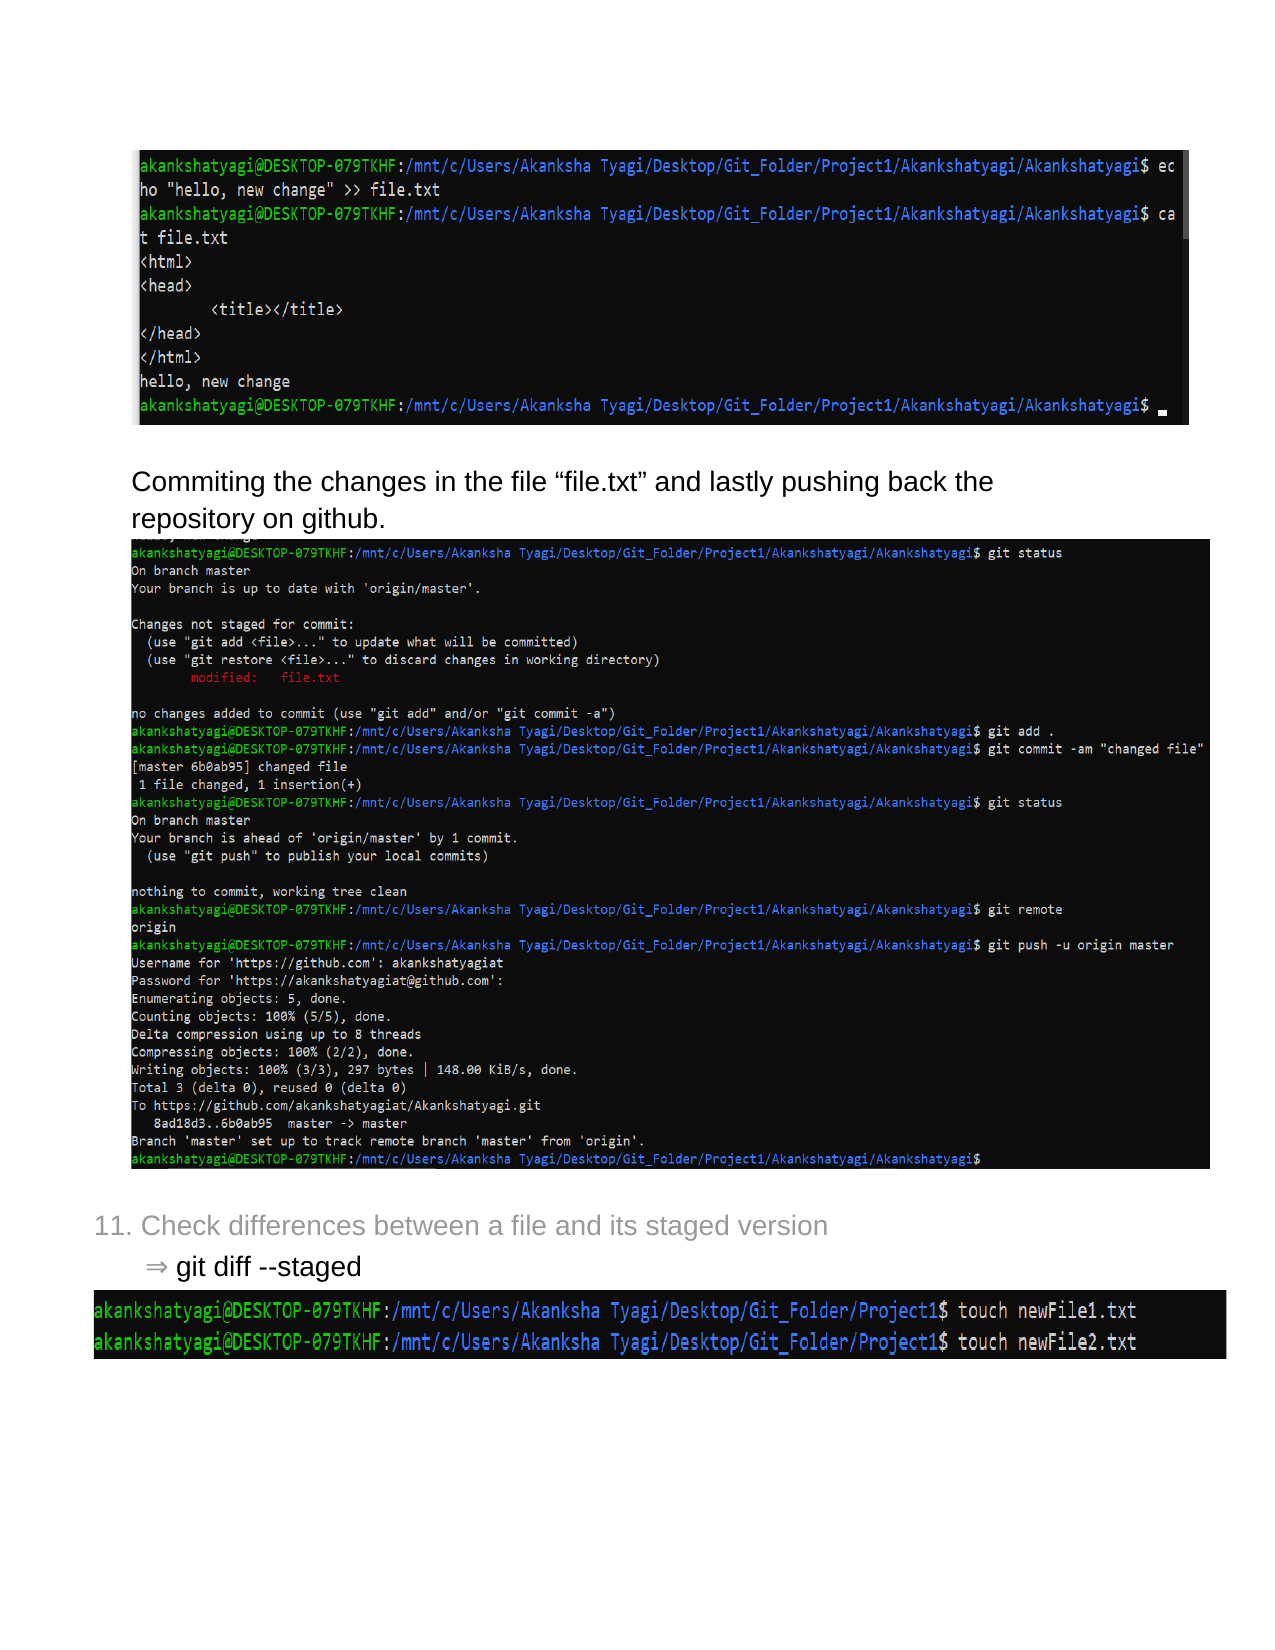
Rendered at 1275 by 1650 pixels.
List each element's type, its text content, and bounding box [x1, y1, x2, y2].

text Commiting the changes in the file “file.txt” and lastly pushing back the repository on github. [131, 465, 1125, 535]
text ⇒ git diff --staged [94, 1246, 1125, 1285]
text 11. Check differences between a file and its staged version [94, 1209, 1125, 1242]
picture [131, 539, 1210, 1169]
picture [131, 150, 1189, 425]
picture [93, 1290, 1227, 1359]
